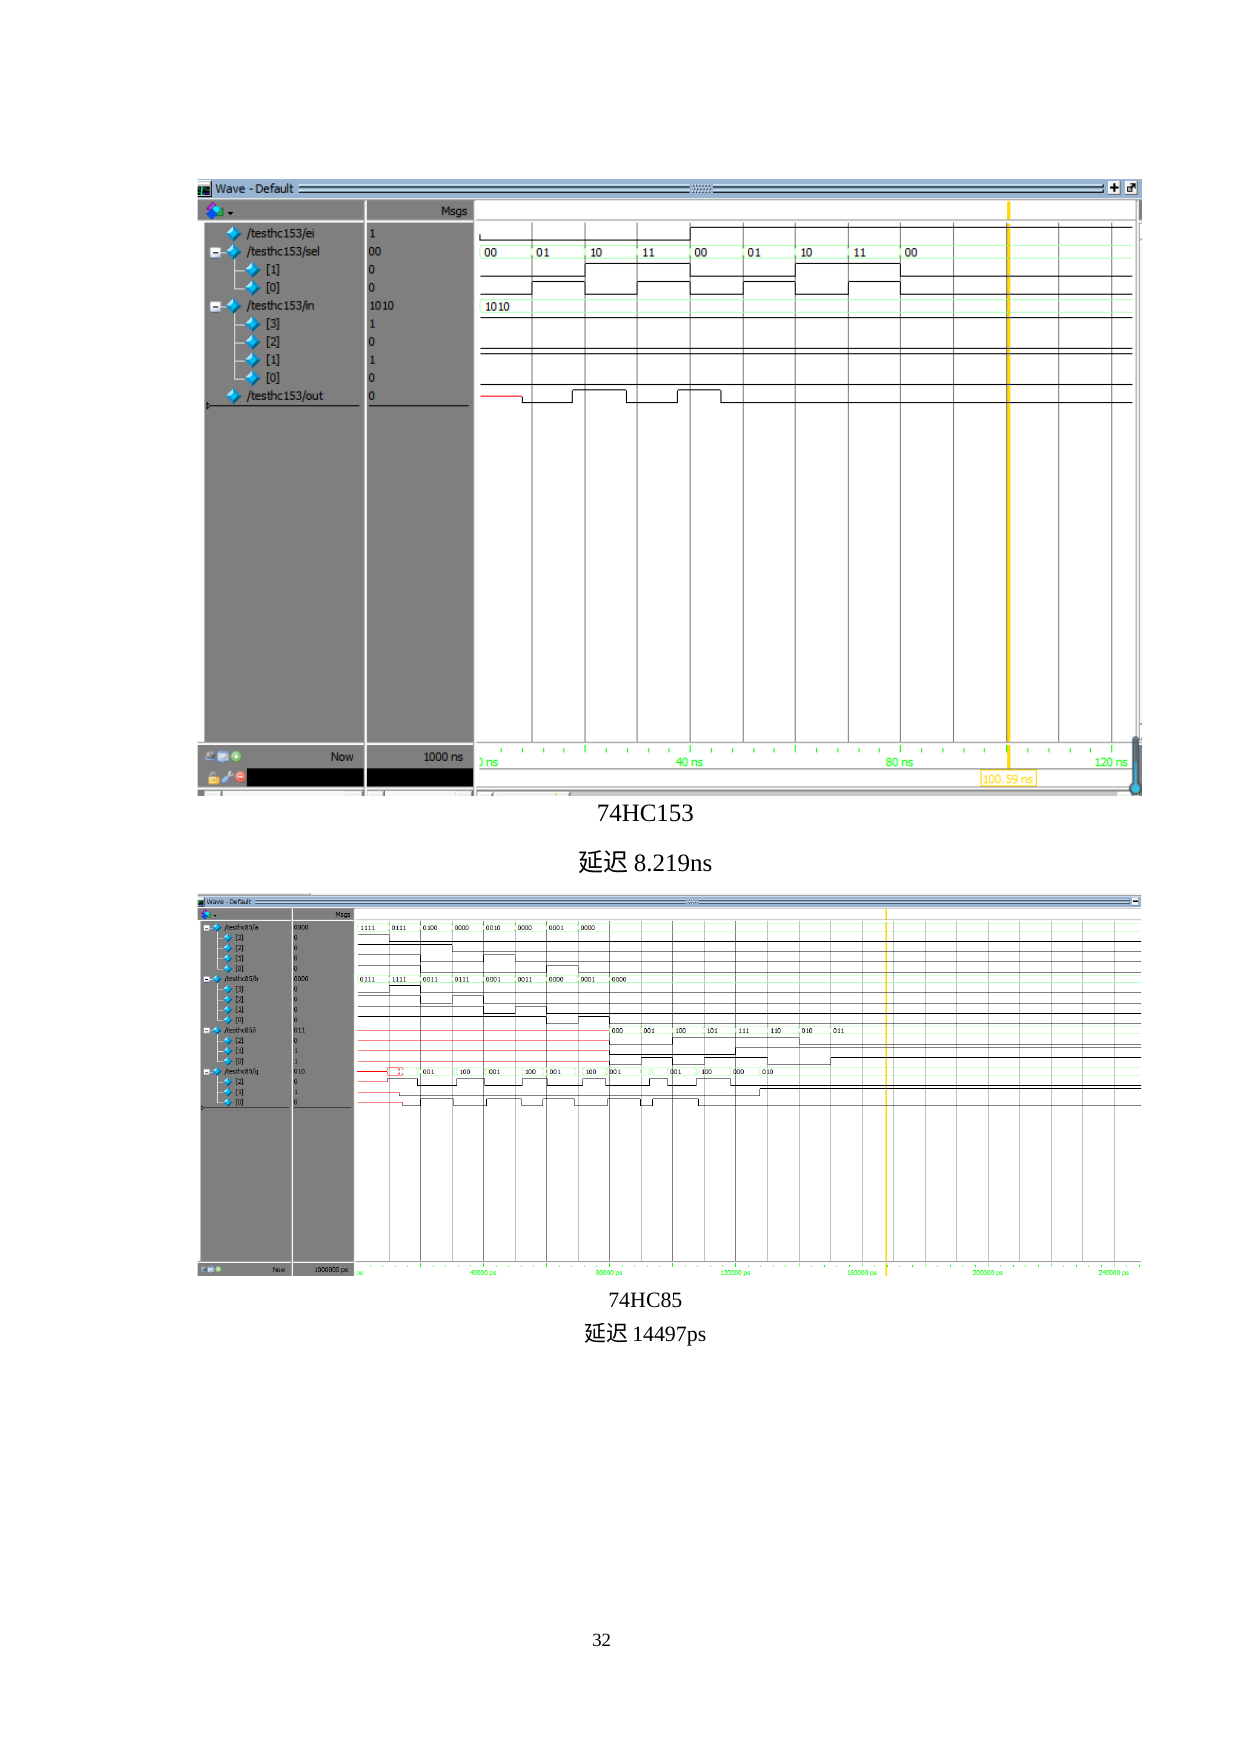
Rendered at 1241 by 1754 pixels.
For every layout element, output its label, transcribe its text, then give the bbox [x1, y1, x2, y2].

text 延迟8.219ns [148, 828, 1092, 893]
text 74HC85 [148, 1283, 1092, 1316]
text 延迟14497ps [148, 1316, 1092, 1348]
text 74HC153 [148, 796, 1092, 828]
picture [197, 893, 1142, 1276]
picture [197, 178, 1142, 796]
